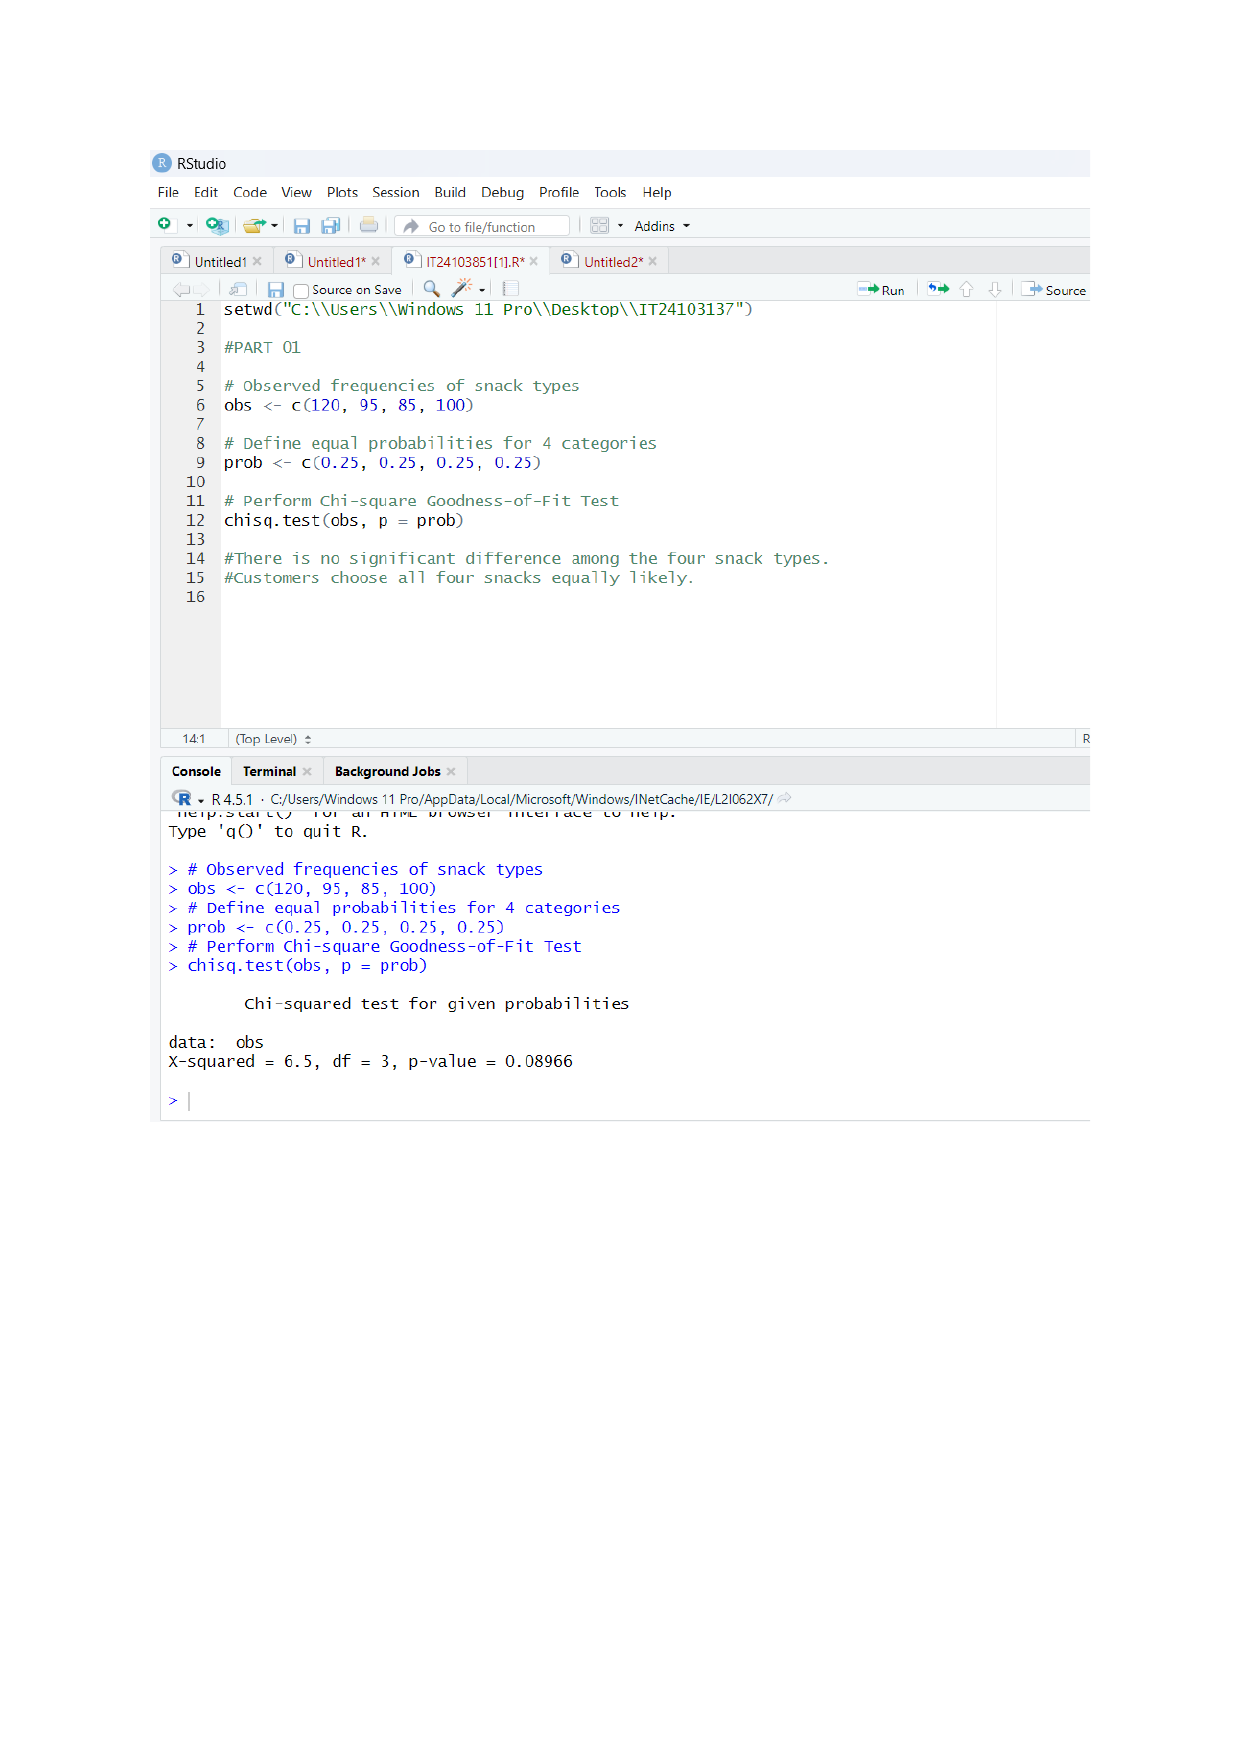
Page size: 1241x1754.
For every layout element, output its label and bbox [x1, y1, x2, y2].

picture [150, 150, 1091, 1122]
